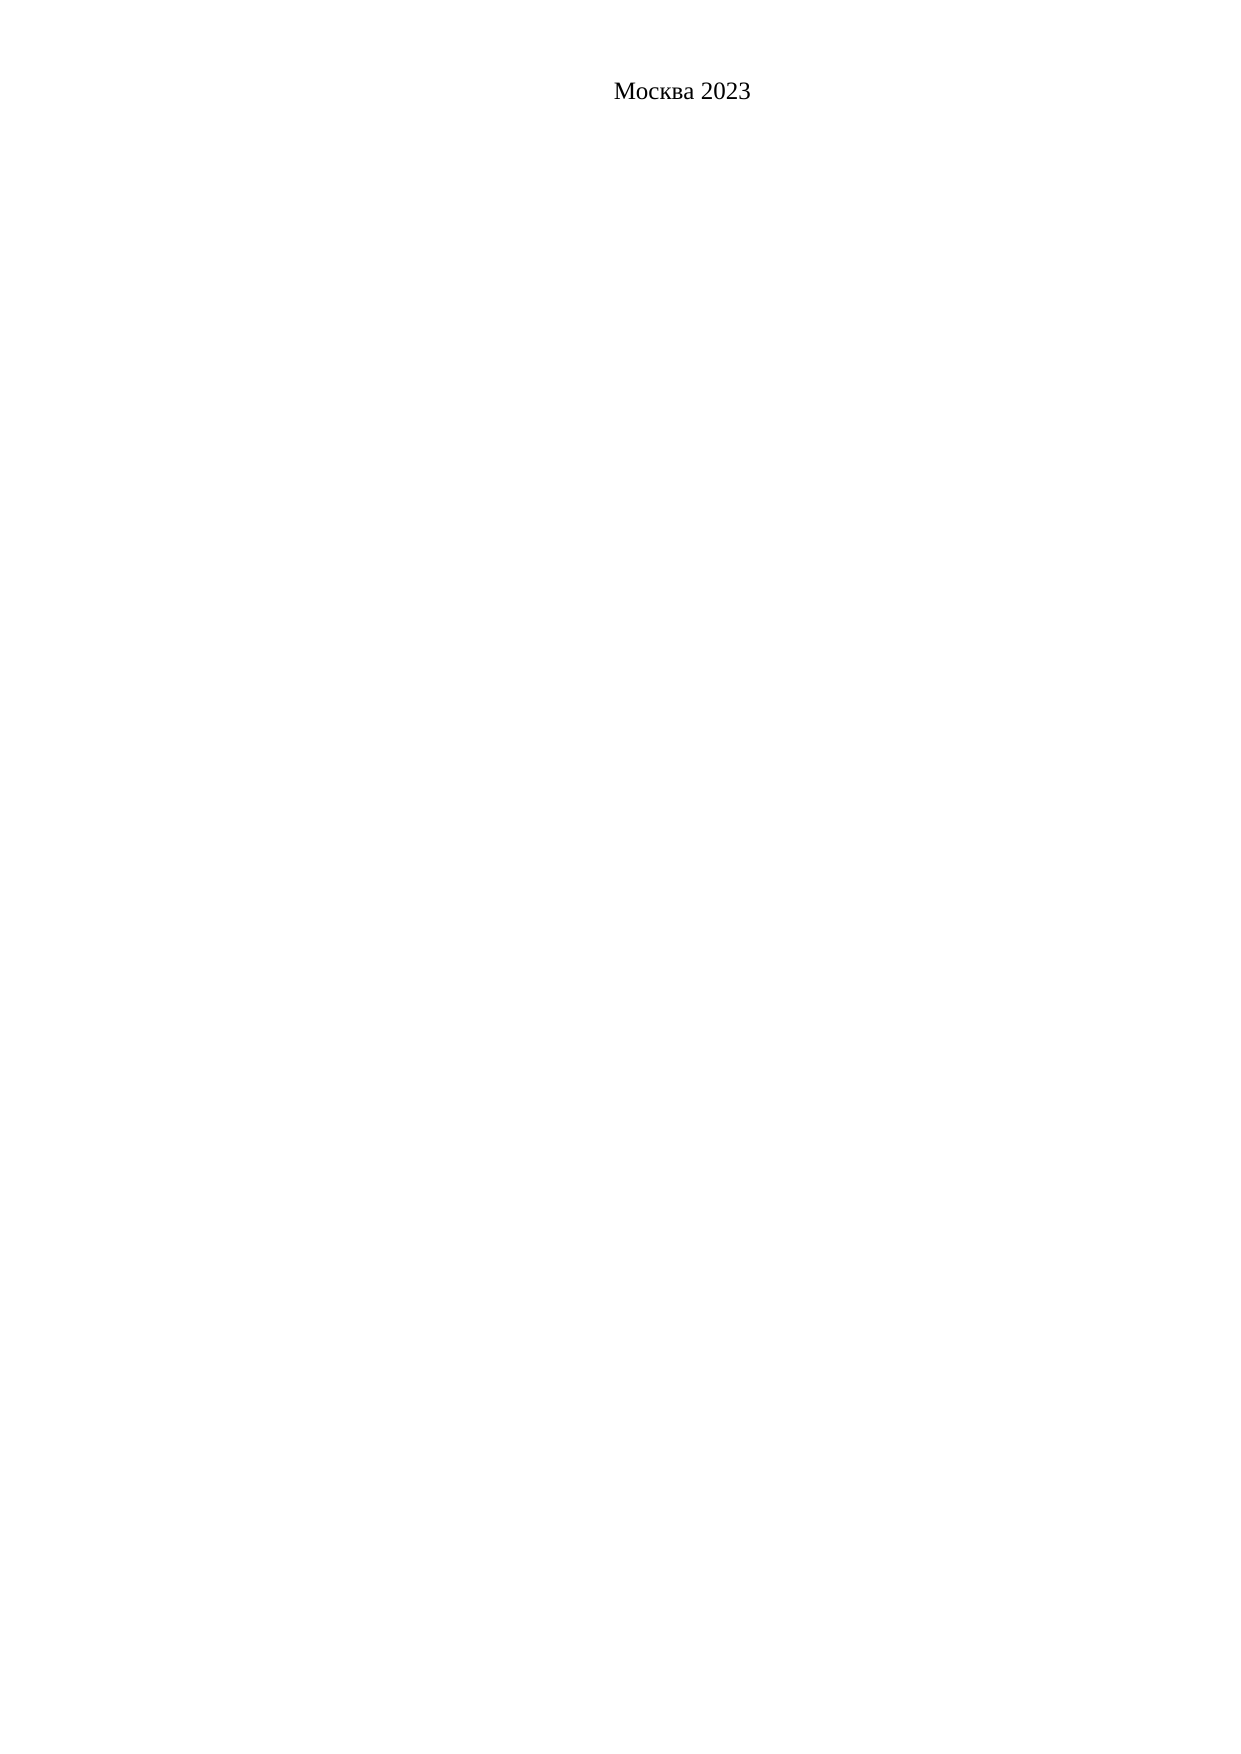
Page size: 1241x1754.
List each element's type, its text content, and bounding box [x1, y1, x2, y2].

text Москва 2023 [151, 76, 1213, 105]
